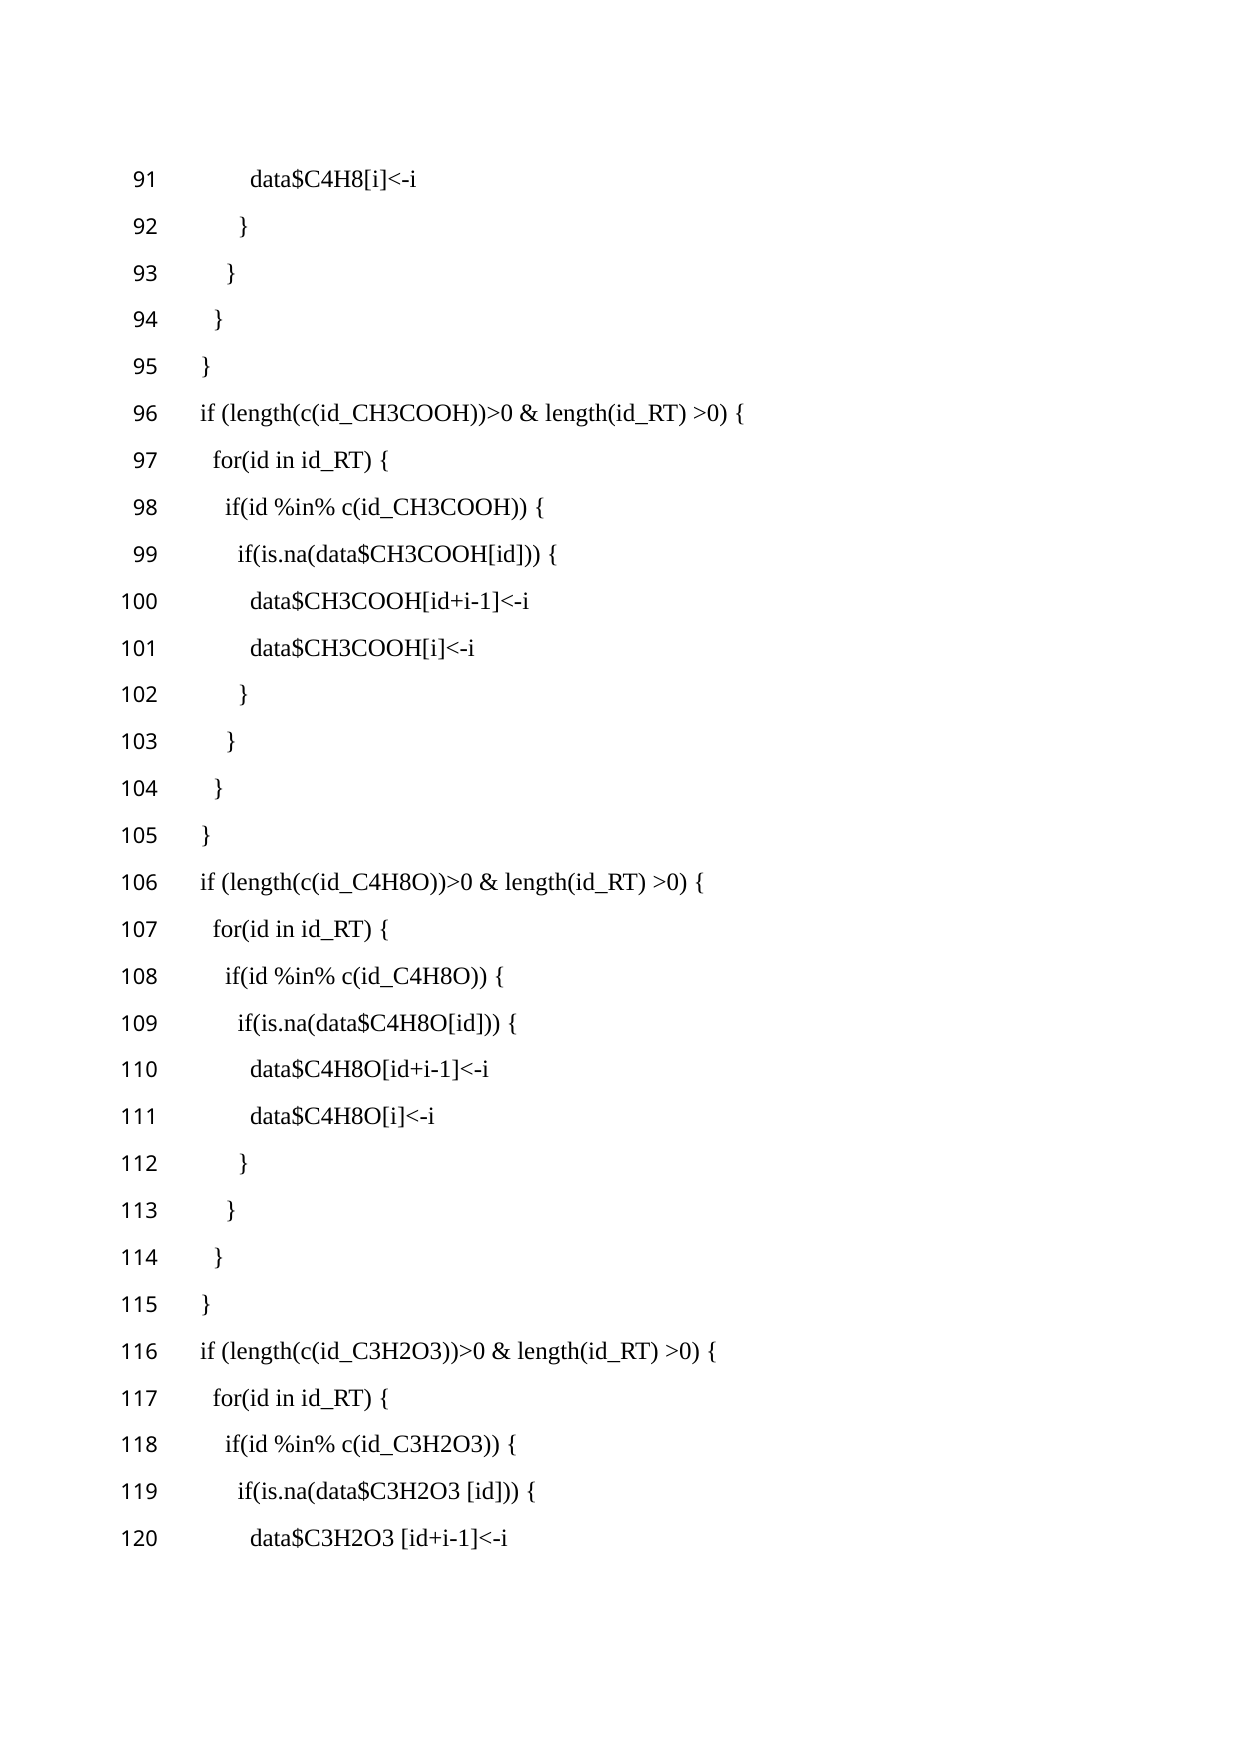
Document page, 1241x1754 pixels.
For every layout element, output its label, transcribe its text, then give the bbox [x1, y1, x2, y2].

text } [187, 724, 1053, 757]
text } [187, 256, 1053, 288]
text if (length(c(id_CH3COOH))>0 & length(id_RT) >0) { [187, 396, 1053, 429]
text } [187, 1146, 1053, 1179]
text } [187, 678, 1053, 710]
text if (length(c(id_C3H2O3))>0 & length(id_RT) >0) { [187, 1334, 1053, 1366]
text } [187, 349, 1053, 382]
text } [187, 1287, 1053, 1319]
text for(id in id_RT) { [187, 912, 1053, 944]
text if (length(c(id_C4H8O))>0 & length(id_RT) >0) { [187, 865, 1053, 898]
text } [187, 303, 1053, 335]
text for(id in id_RT) { [187, 443, 1053, 476]
text } [187, 209, 1053, 241]
text data$C3H2O3 [id+i-1]<-i [187, 1521, 1053, 1554]
text data$CH3COOH[i]<-i [187, 631, 1053, 663]
text for(id in id_RT) { [187, 1381, 1053, 1413]
text if(is.na(data$C4H8O[id])) { [187, 1006, 1053, 1038]
text } [187, 818, 1053, 851]
text if(is.na(data$C3H2O3 [id])) { [187, 1474, 1053, 1507]
text if(id %in% c(id_CH3COOH)) { [187, 490, 1053, 523]
text data$C4H8O[i]<-i [187, 1099, 1053, 1132]
text } [187, 771, 1053, 804]
text if(id %in% c(id_C3H2O3)) { [187, 1428, 1053, 1460]
text data$C4H8O[id+i-1]<-i [187, 1053, 1053, 1085]
text } [187, 1240, 1053, 1273]
text } [187, 1193, 1053, 1226]
text if(id %in% c(id_C4H8O)) { [187, 959, 1053, 991]
text data$CH3COOH[id+i-1]<-i [187, 584, 1053, 616]
text if(is.na(data$CH3COOH[id])) { [187, 537, 1053, 569]
text data$C4H8[i]<-i [187, 162, 1053, 194]
